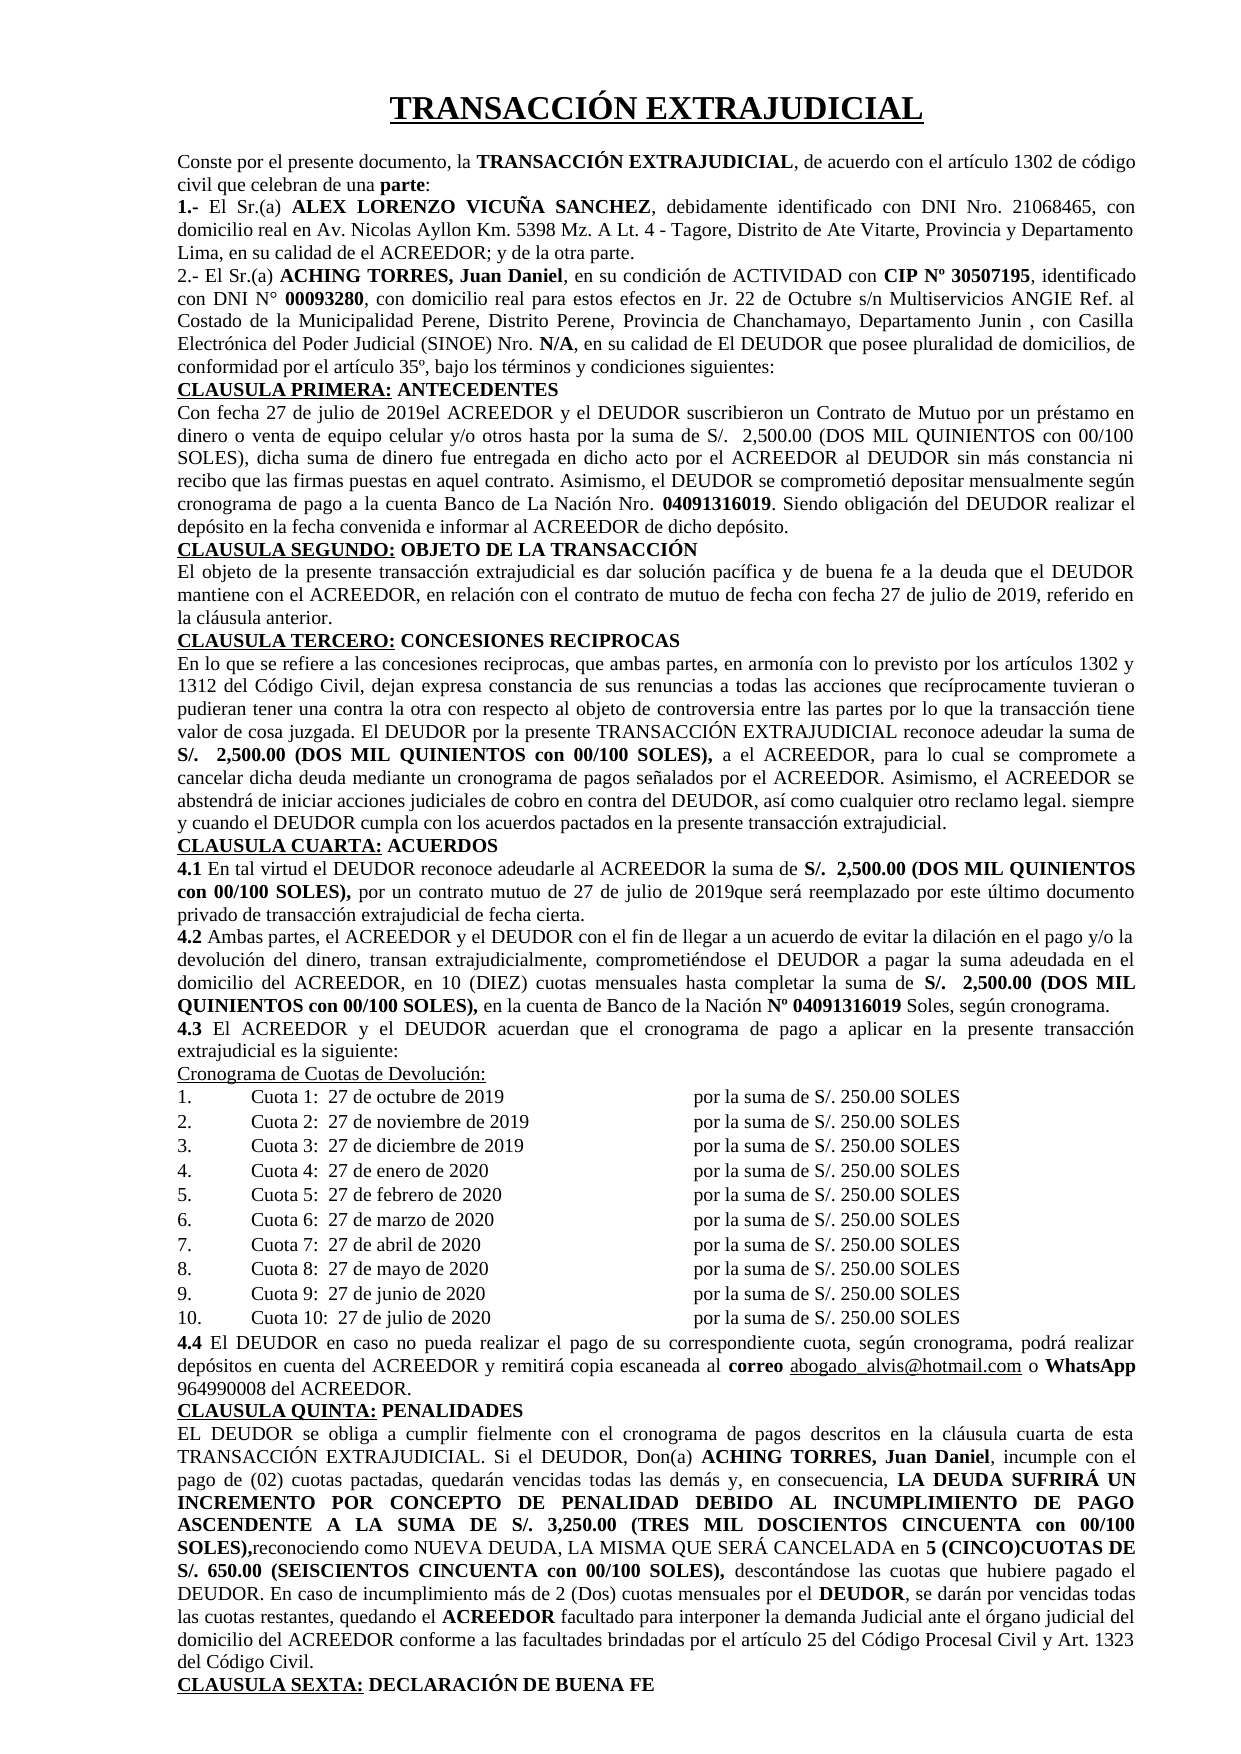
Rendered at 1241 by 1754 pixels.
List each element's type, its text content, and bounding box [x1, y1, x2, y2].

text 3. Cuota 3: 27 de diciembre de 2019 por la suma de S/. 250.00 SOLES [177, 1134, 1136, 1157]
text Cronograma de Cuotas de Devolución: [177, 1062, 1136, 1085]
text 5. Cuota 5: 27 de febrero de 2020 por la suma de S/. 250.00 SOLES [177, 1183, 1136, 1206]
text Conste por el presente documento, la TRANSACCIÓN EXTRAJUDICIAL, de acuerdo con el artículo 1302 de código civil que celebran de una parte: [177, 150, 1136, 195]
text Con fecha 27 de julio de 2019 el ACREEDOR y el DEUDOR suscribieron un Contrato de Mutuo por un préstamo en dinero o venta de equipo celular y/o otros hasta por la suma de S/. 2,500.00 (DOS MIL QUINIENTOS con 00/100 SOLES), dicha suma de dinero fue entregada en dicho acto por el ACREEDOR al DEUDOR sin más constancia ni recibo que las firmas puestas en aquel contrato. Asimismo, el DEUDOR se comprometió depositar mensualmente según cronograma de pago a la cuenta Banco de La Nación Nro. 04091316019. Siendo obligación del DEUDOR realizar el depósito en la fecha convenida e informar al ACREEDOR de dicho depósito. [177, 401, 1136, 538]
text 1. Cuota 1: 27 de octubre de 2019 por la suma de S/. 250.00 SOLES [177, 1085, 1136, 1108]
text CLAUSULA TERCERO: CONCESIONES RECIPROCAS [177, 629, 1136, 652]
text CLAUSULA CUARTA: ACUERDOS [177, 834, 1136, 857]
text 6. Cuota 6: 27 de marzo de 2020 por la suma de S/. 250.00 SOLES [177, 1208, 1136, 1231]
text 4.3 El ACREEDOR y el DEUDOR acuerdan que el cronograma de pago a aplicar en la presente transacción extrajudicial es la siguiente: [177, 1017, 1136, 1062]
text TRANSACCIÓN EXTRAJUDICIAL [177, 89, 1136, 127]
text CLAUSULA QUINTA: PENALIDADES [177, 1399, 1136, 1422]
text 2. Cuota 2: 27 de noviembre de 2019 por la suma de S/. 250.00 SOLES [177, 1110, 1136, 1132]
text 9. Cuota 9: 27 de junio de 2020 por la suma de S/. 250.00 SOLES [177, 1282, 1136, 1304]
text 8. Cuota 8: 27 de mayo de 2020 por la suma de S/. 250.00 SOLES [177, 1257, 1136, 1280]
text CLAUSULA SEGUNDO: OBJETO DE LA TRANSACCIÓN [177, 538, 1136, 560]
text 7. Cuota 7: 27 de abril de 2020 por la suma de S/. 250.00 SOLES [177, 1233, 1136, 1255]
text El objeto de la presente transacción extrajudicial es dar solución pacífica y de buena fe a la deuda que el DEUDOR mantiene con el ACREEDOR, en relación con el contrato de mutuo de fecha con fecha 27 de julio de 2019, referido en la cláusula anterior. [177, 560, 1136, 629]
text 4.1 En tal virtud el DEUDOR reconoce adeudarle al ACREEDOR la suma de S/. 2,500.00 (DOS MIL QUINIENTOS con 00/100 SOLES), por un contrato mutuo de 27 de julio de 2019 que será reemplazado por este último documento privado de transacción extrajudicial de fecha cierta. [177, 857, 1136, 925]
text EL DEUDOR se obliga a cumplir fielmente con el cronograma de pagos descritos en la cláusula cuarta de esta TRANSACCIÓN EXTRAJUDICIAL. Si el DEUDOR, Don(a) ACHING TORRES, Juan Daniel, incumple con el pago de (02) cuotas pactadas, quedarán vencidas todas las demás y, en consecuencia, LA DEUDA SUFRIRÁ UN INCREMENTO POR CONCEPTO DE PENALIDAD DEBIDO AL INCUMPLIMIENTO DE PAGO ASCENDENTE A LA SUMA DE S/. 3,250.00 (TRES MIL DOSCIENTOS CINCUENTA con 00/100 SOLES), reconociendo como NUEVA DEUDA, LA MISMA QUE SERÁ CANCELADA en 5 (CINCO) CUOTAS DE S/. 650.00 (SEISCIENTOS CINCUENTA con 00/100 SOLES), descontándose las cuotas que hubiere pagado el DEUDOR. En caso de incumplimiento más de 2 (Dos) cuotas mensuales por el DEUDOR, se darán por vencidas todas las cuotas restantes, quedando el ACREEDOR facultado para interponer la demanda Judicial ante el órgano judicial del domicilio del ACREEDOR conforme a las facultades brindadas por el artículo 25 del Código Procesal Civil y Art. 1323 del Código Civil. [177, 1422, 1136, 1673]
text 10. Cuota 10: 27 de julio de 2020 por la suma de S/. 250.00 SOLES [177, 1306, 1136, 1329]
text CLAUSULA SEXTA: DECLARACIÓN DE BUENA FE [177, 1673, 1136, 1696]
text 4. Cuota 4: 27 de enero de 2020 por la suma de S/. 250.00 SOLES [177, 1159, 1136, 1182]
text 4.2 Ambas partes, el ACREEDOR y el DEUDOR con el fin de llegar a un acuerdo de evitar la dilación en el pago y/o la devolución del dinero, transan extrajudicialmente, comprometiéndose el DEUDOR a pagar la suma adeudada en el domicilio del ACREEDOR, en 10 (DIEZ) cuotas mensuales hasta completar la suma de S/. 2,500.00 (DOS MIL QUINIENTOS con 00/100 SOLES), en la cuenta de Banco de la Nación Nº 04091316019 Soles, según cronograma. [177, 925, 1136, 1017]
text 1.- El Sr.(a) ALEX LORENZO VICUÑA SANCHEZ, debidamente identificado con DNI Nro. 21068465, con domicilio real en Av. Nicolas Ayllon Km. 5398 Mz. A Lt. 4 - Tagore, Distrito de Ate Vitarte, Provincia y Departamento Lima, en su calidad de el ACREEDOR; y de la otra parte. [177, 195, 1136, 264]
text 2.- El Sr.(a) ACHING TORRES, Juan Daniel, en su condición de ACTIVIDAD con CIP Nº 30507195, identificado con DNI N° 00093280, con domicilio real para estos efectos en Jr. 22 de Octubre s/n Multiservicios ANGIE Ref. al Costado de la Municipalidad Perene, Distrito Perene, Provincia de Chanchamayo, Departamento Junin , con Casilla Electrónica del Poder Judicial (SINOE) Nro. N/A, en su calidad de El DEUDOR que posee pluralidad de domicilios, de conformidad por el artículo 35º, bajo los términos y condiciones siguientes: [177, 264, 1136, 378]
text 4.4 El DEUDOR en caso no pueda realizar el pago de su correspondiente cuota, según cronograma, podrá realizar depósitos en cuenta del ACREEDOR y remitirá copia escaneada al correo abogado_alvis@hotmail.com o WhatsApp 964990008 del ACREEDOR. [177, 1331, 1136, 1399]
text CLAUSULA PRIMERA: ANTECEDENTES [177, 378, 1136, 401]
text En lo que se refiere a las concesiones reciprocas, que ambas partes, en armonía con lo previsto por los artículos 1302 y 1312 del Código Civil, dejan expresa constancia de sus renuncias a todas las acciones que recíprocamente tuvieran o pudieran tener una contra la otra con respecto al objeto de controversia entre las partes por lo que la transacción tiene valor de cosa juzgada. El DEUDOR por la presente TRANSACCIÓN EXTRAJUDICIAL reconoce adeudar la suma de S/. 2,500.00 (DOS MIL QUINIENTOS con 00/100 SOLES), a el ACREEDOR, para lo cual se compromete a cancelar dicha deuda mediante un cronograma de pagos señalados por el ACREEDOR. Asimismo, el ACREEDOR se abstendrá de iniciar acciones judiciales de cobro en contra del DEUDOR, así como cualquier otro reclamo legal. siempre y cuando el DEUDOR cumpla con los acuerdos pactados en la presente transacción extrajudicial. [177, 652, 1136, 834]
